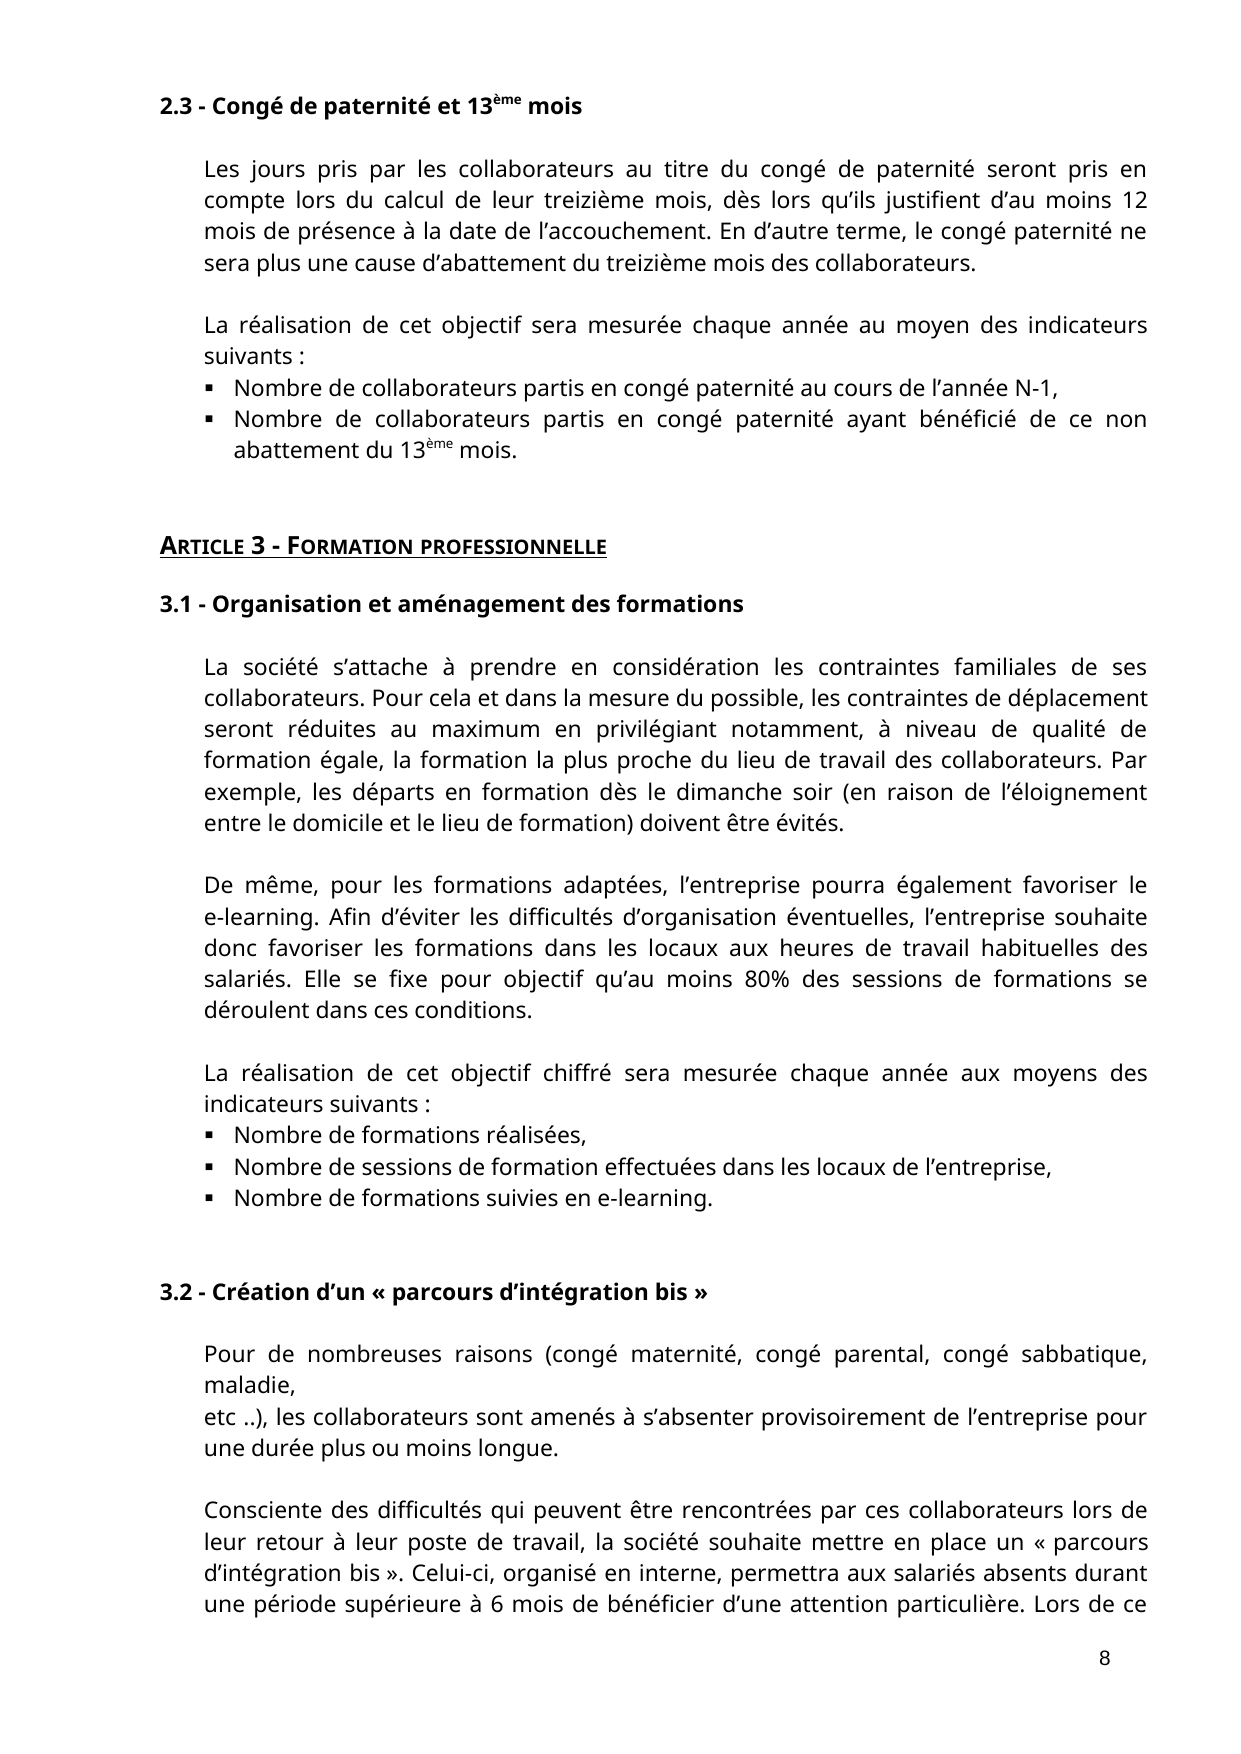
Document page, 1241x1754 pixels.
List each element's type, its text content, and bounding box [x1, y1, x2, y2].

text Les jours pris par les collaborateurs au titre du congé de paternité seront pris en compte lors du calcul de leur treizième mois, dès lors qu’ils justifient d’au moins 12 mois de présence à la date de l’accouchement. En d’autre terme, le congé paternité ne sera plus une cause d’abattement du treizième mois des collaborateurs. [204, 153, 1149, 278]
text Pour de nombreuses raisons (congé maternité, congé parental, congé sabbatique, maladie, etc ..), les collaborateurs sont amenés à s’absenter provisoirement de l’entreprise pour une durée plus ou moins longue. [204, 1338, 1149, 1463]
text La société s’attache à prendre en considération les contraintes familiales de ses collaborateurs. Pour cela et dans la mesure du possible, les contraintes de déplacement seront réduites au maximum en privilégiant notamment, à niveau de qualité de formation égale, la formation la plus proche du lieu de travail des collaborateurs. Par exemple, les départs en formation dès le dimanche soir (en raison de l’éloignement entre le domicile et le lieu de formation) doivent être évités. [204, 651, 1149, 838]
list Nombre de sessions de formation effectuées dans les locaux de l’entreprise, [204, 1151, 1149, 1182]
subtitle 3.1 - Organisation et aménagement des formations [159, 588, 1149, 619]
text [204, 1494, 1149, 1619]
subtitle 3.2 - Création d’un « parcours d’intégration bis » [159, 1276, 1149, 1307]
text De même, pour les formations adaptées, l’entreprise pourra également favoriser le e-learning. Afin d’éviter les difficultés d’organisation éventuelles, l’entreprise souhaite donc favoriser les formations dans les locaux aux heures de travail habituelles des salariés. Elle se fixe pour objectif qu’au moins 80% des sessions de formations se déroulent dans ces conditions. [204, 869, 1149, 1026]
subtitle 2.3 - Congé de paternité et 13ème mois [159, 90, 1149, 122]
list Nombre de formations réalisées, [204, 1119, 1149, 1151]
list Nombre de collaborateurs partis en congé paternité ayant bénéficié de ce non abattement du 13ème mois. [204, 403, 1149, 465]
list Nombre de formations suivies en e-learning. [204, 1182, 1149, 1213]
subtitle Article 3 - Formation professionnelle [159, 528, 1149, 562]
text La réalisation de cet objectif sera mesurée chaque année au moyen des indicateurs suivants : [204, 309, 1149, 372]
list Nombre de collaborateurs partis en congé paternité au cours de l’année N-1, [204, 372, 1149, 403]
text La réalisation de cet objectif chiffré sera mesurée chaque année aux moyens des indicateurs suivants : [204, 1057, 1149, 1119]
